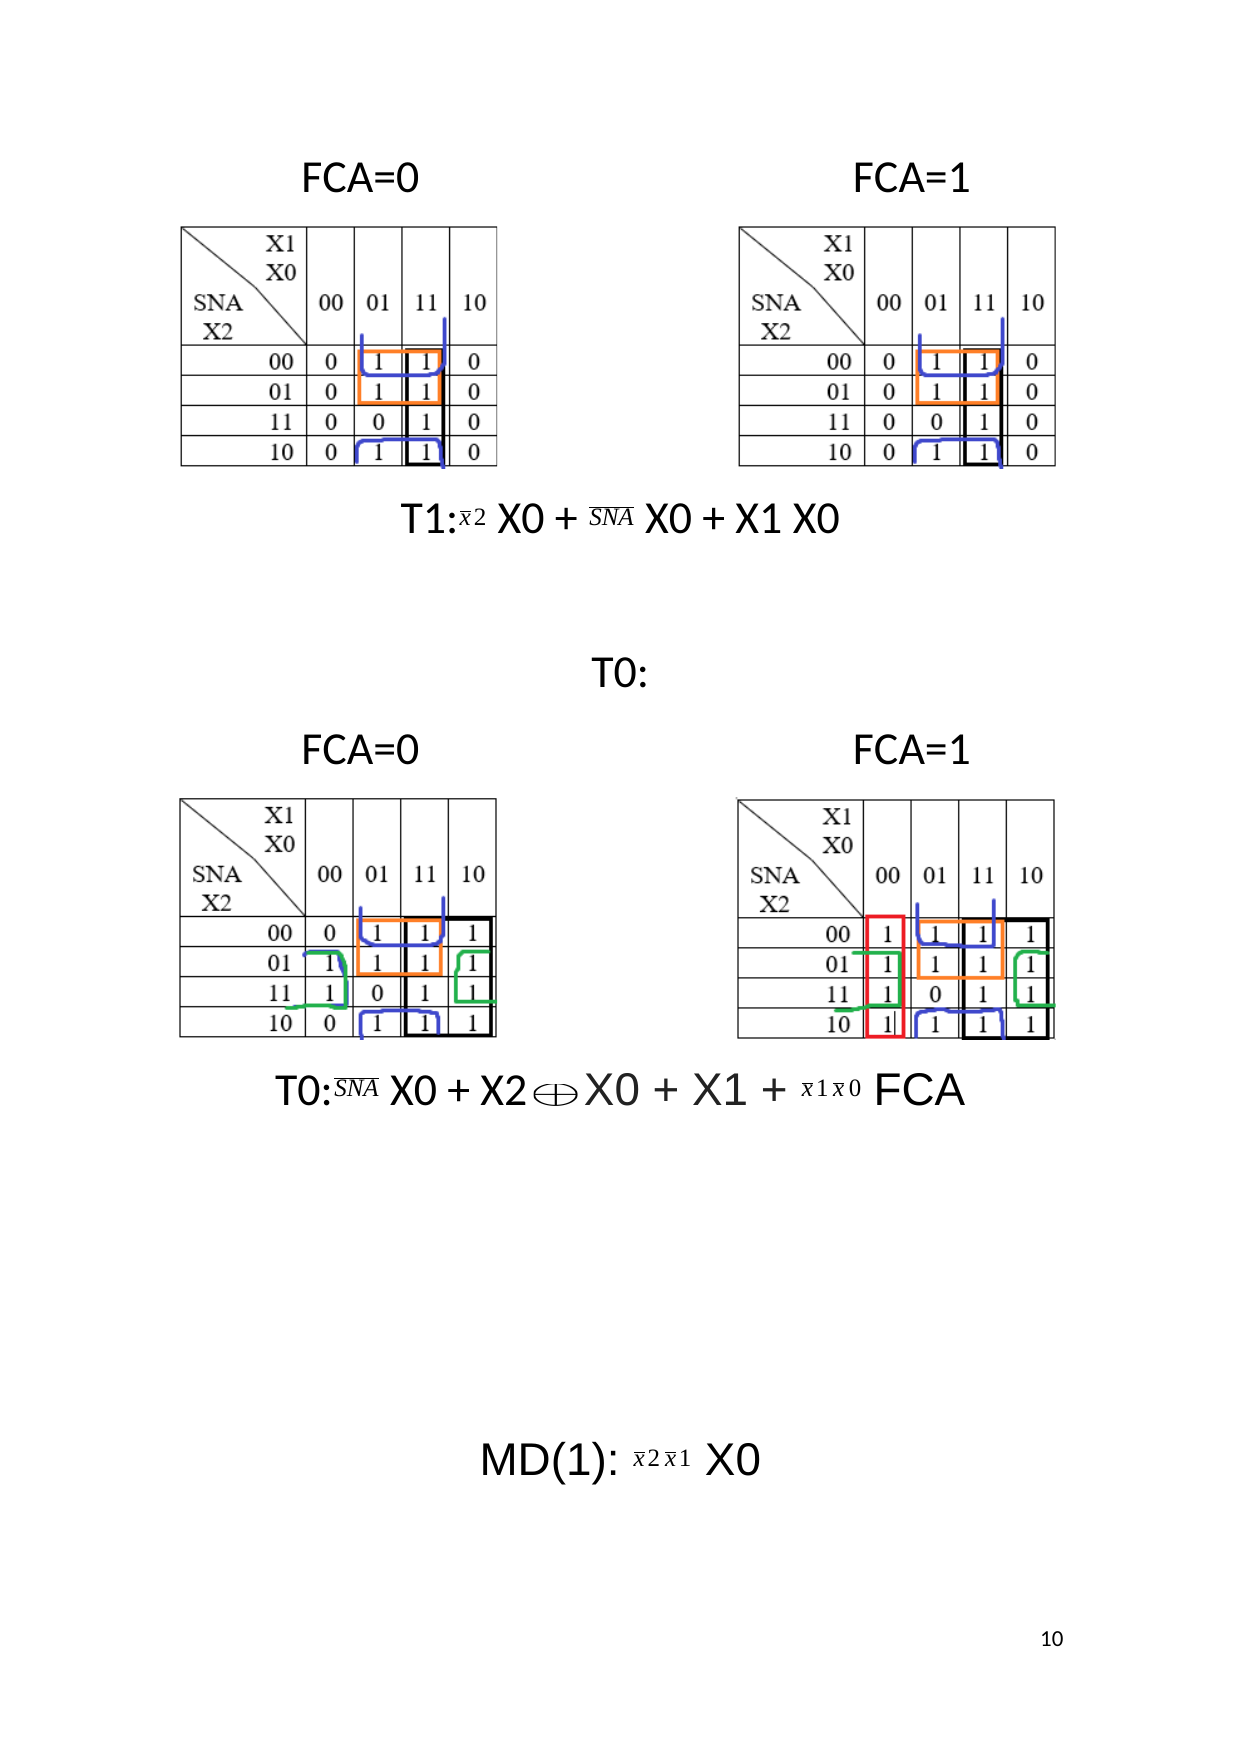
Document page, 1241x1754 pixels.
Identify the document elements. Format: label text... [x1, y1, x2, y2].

text MD(1): X0 [177, 1432, 1063, 1485]
text T0: X0 + X2 X0 + X1 + FCA [177, 1061, 1063, 1117]
text FCA=0 FCA=1 [177, 720, 1063, 776]
picture [533, 1084, 578, 1106]
picture [735, 224, 1056, 469]
picture [177, 797, 498, 1040]
text FCA=0 FCA=1 [177, 148, 1063, 203]
text T0: [177, 643, 1063, 699]
text T1: X0 + X0 + X1 X0 [177, 489, 1063, 545]
picture [735, 797, 1056, 1040]
picture [177, 224, 498, 469]
